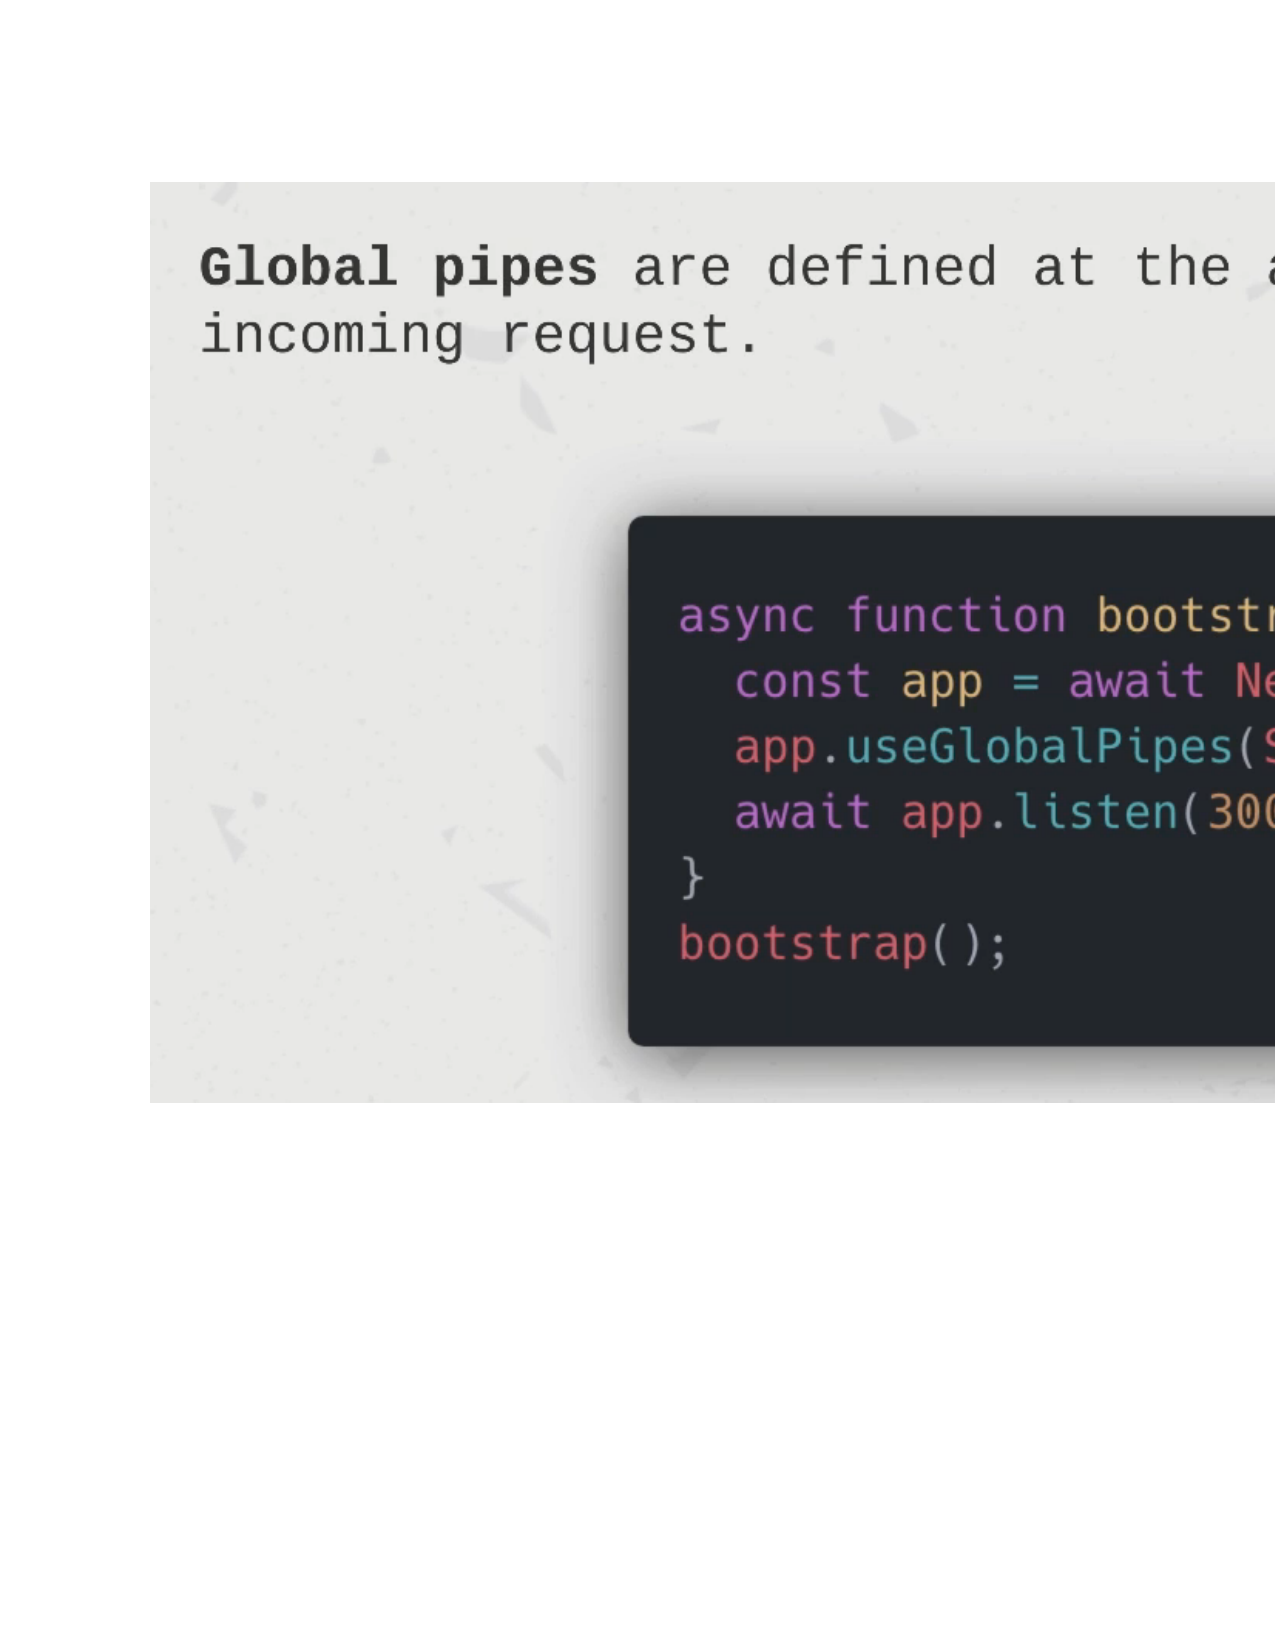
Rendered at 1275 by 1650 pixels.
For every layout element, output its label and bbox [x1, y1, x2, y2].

picture [150, 182, 1275, 1103]
